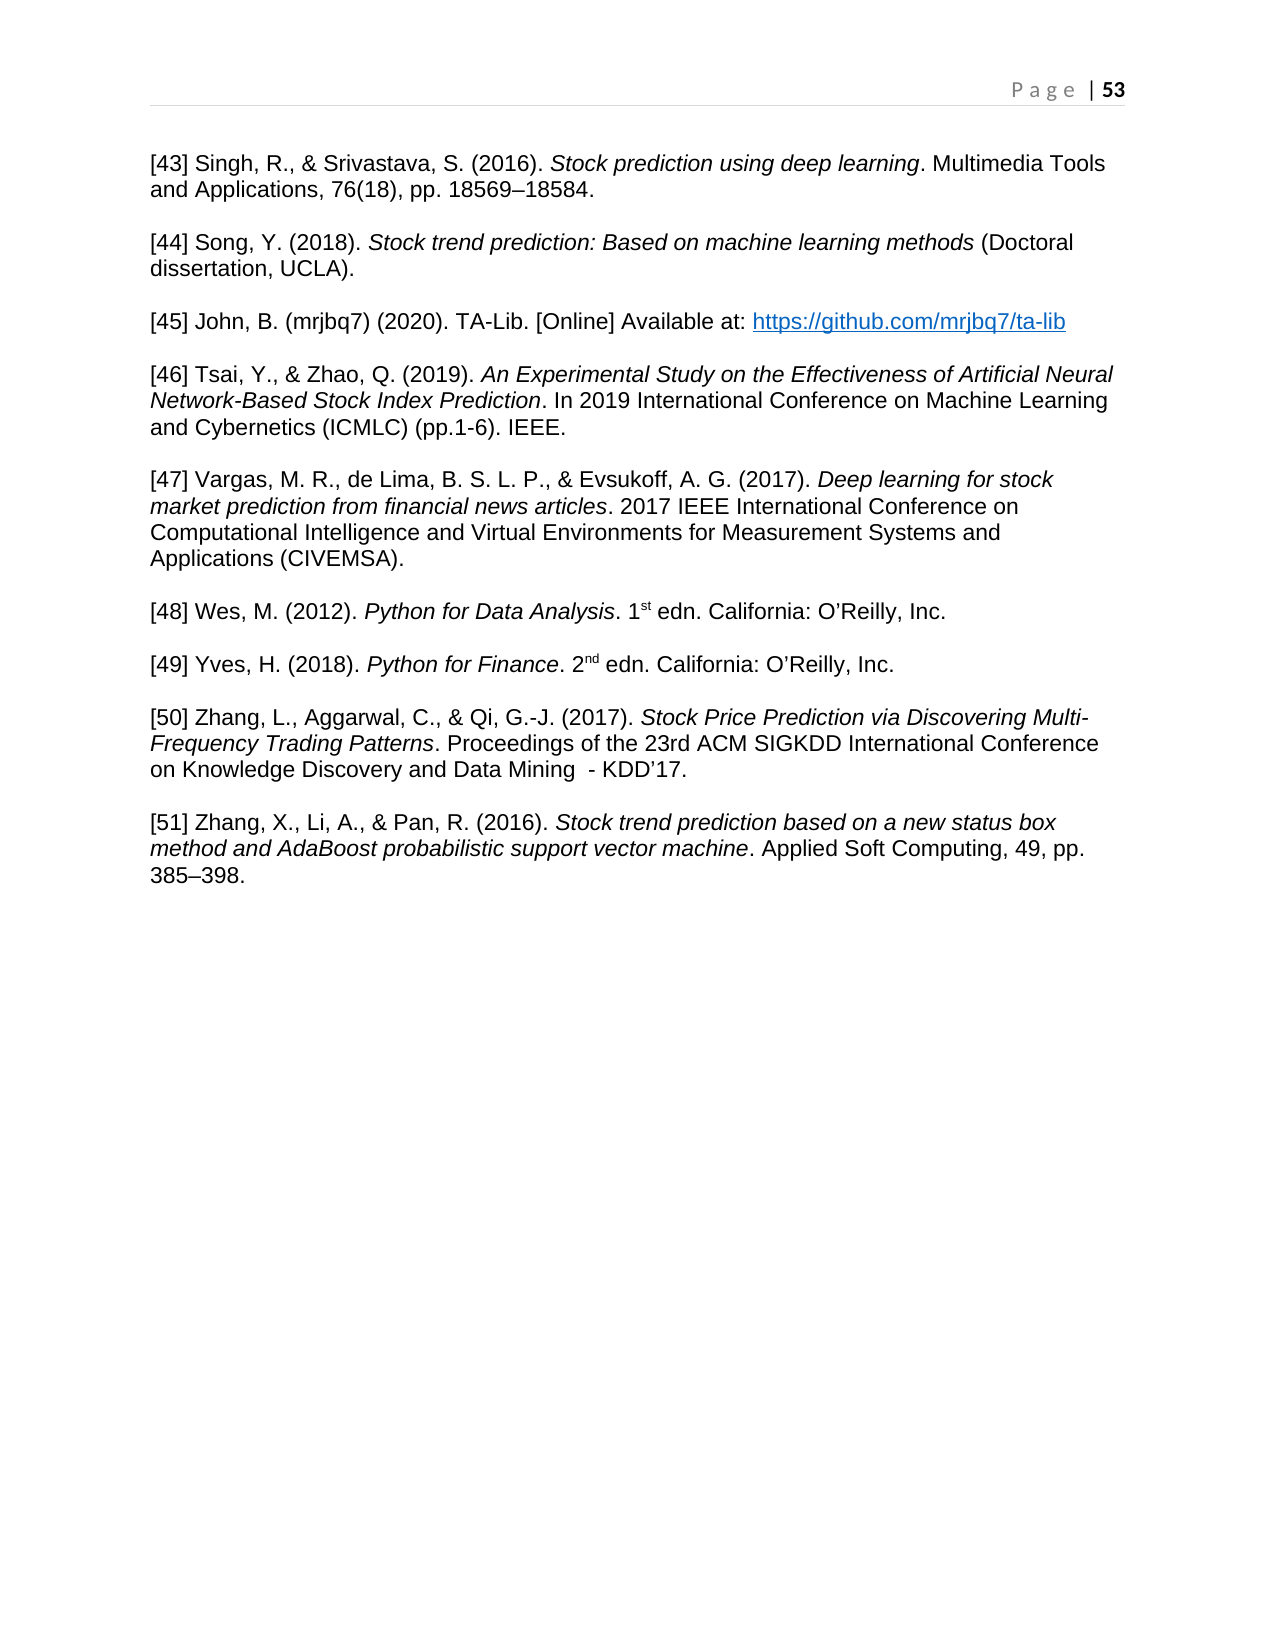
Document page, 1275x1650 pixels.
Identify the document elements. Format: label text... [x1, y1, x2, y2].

text [47] Vargas, M. R., de Lima, B. S. L. P., & Evsukoff, A. G. (2017). Deep learning for stock market prediction from financial news articles. 2017 IEEE International Conference on Computational Intelligence and Virtual Environments for Measurement Systems and Applications (CIVEMSA). [150, 466, 1125, 572]
text [45] John, B. (mrjbq7) (2020). TA-Lib. [Online] Available at: https://github.com/mrjbq7/ta-lib [150, 308, 1125, 334]
text [46] Tsai, Y., & Zhao, Q. (2019). An Experimental Study on the Effectiveness of Artificial Neural Network-Based Stock Index Prediction. In 2019 International Conference on Machine Learning and Cybernetics (ICMLC) (pp.1-6). IEEE. [150, 361, 1125, 440]
text [50] Zhang, L., Aggarwal, C., & Qi, G.-J. (2017). Stock Price Prediction via Discovering Multi-Frequency Trading Patterns. Proceedings of the 23rd ACM SIGKDD International Conference on Knowledge Discovery and Data Mining - KDD’17. [150, 703, 1125, 782]
text [51] Zhang, X., Li, A., & Pan, R. (2016). Stock trend prediction based on a new status box method and AdaBoost probabilistic support vector machine. Applied Soft Computing, 49, pp. 385–398. [150, 809, 1125, 888]
text [43] Singh, R., & Srivastava, S. (2016). Stock prediction using deep learning. Multimedia Tools and Applications, 76(18), pp. 18569–18584. [150, 150, 1125, 203]
text [48] Wes, M. (2012). Python for Data Analysis. 1st edn. California: O’Reilly, Inc. [150, 598, 1125, 624]
text [49] Yves, H. (2018). Python for Finance. 2nd edn. California: O’Reilly, Inc. [150, 651, 1125, 677]
text [44] Song, Y. (2018). Stock trend prediction: Based on machine learning methods (Doctoral dissertation, UCLA). [150, 229, 1125, 282]
